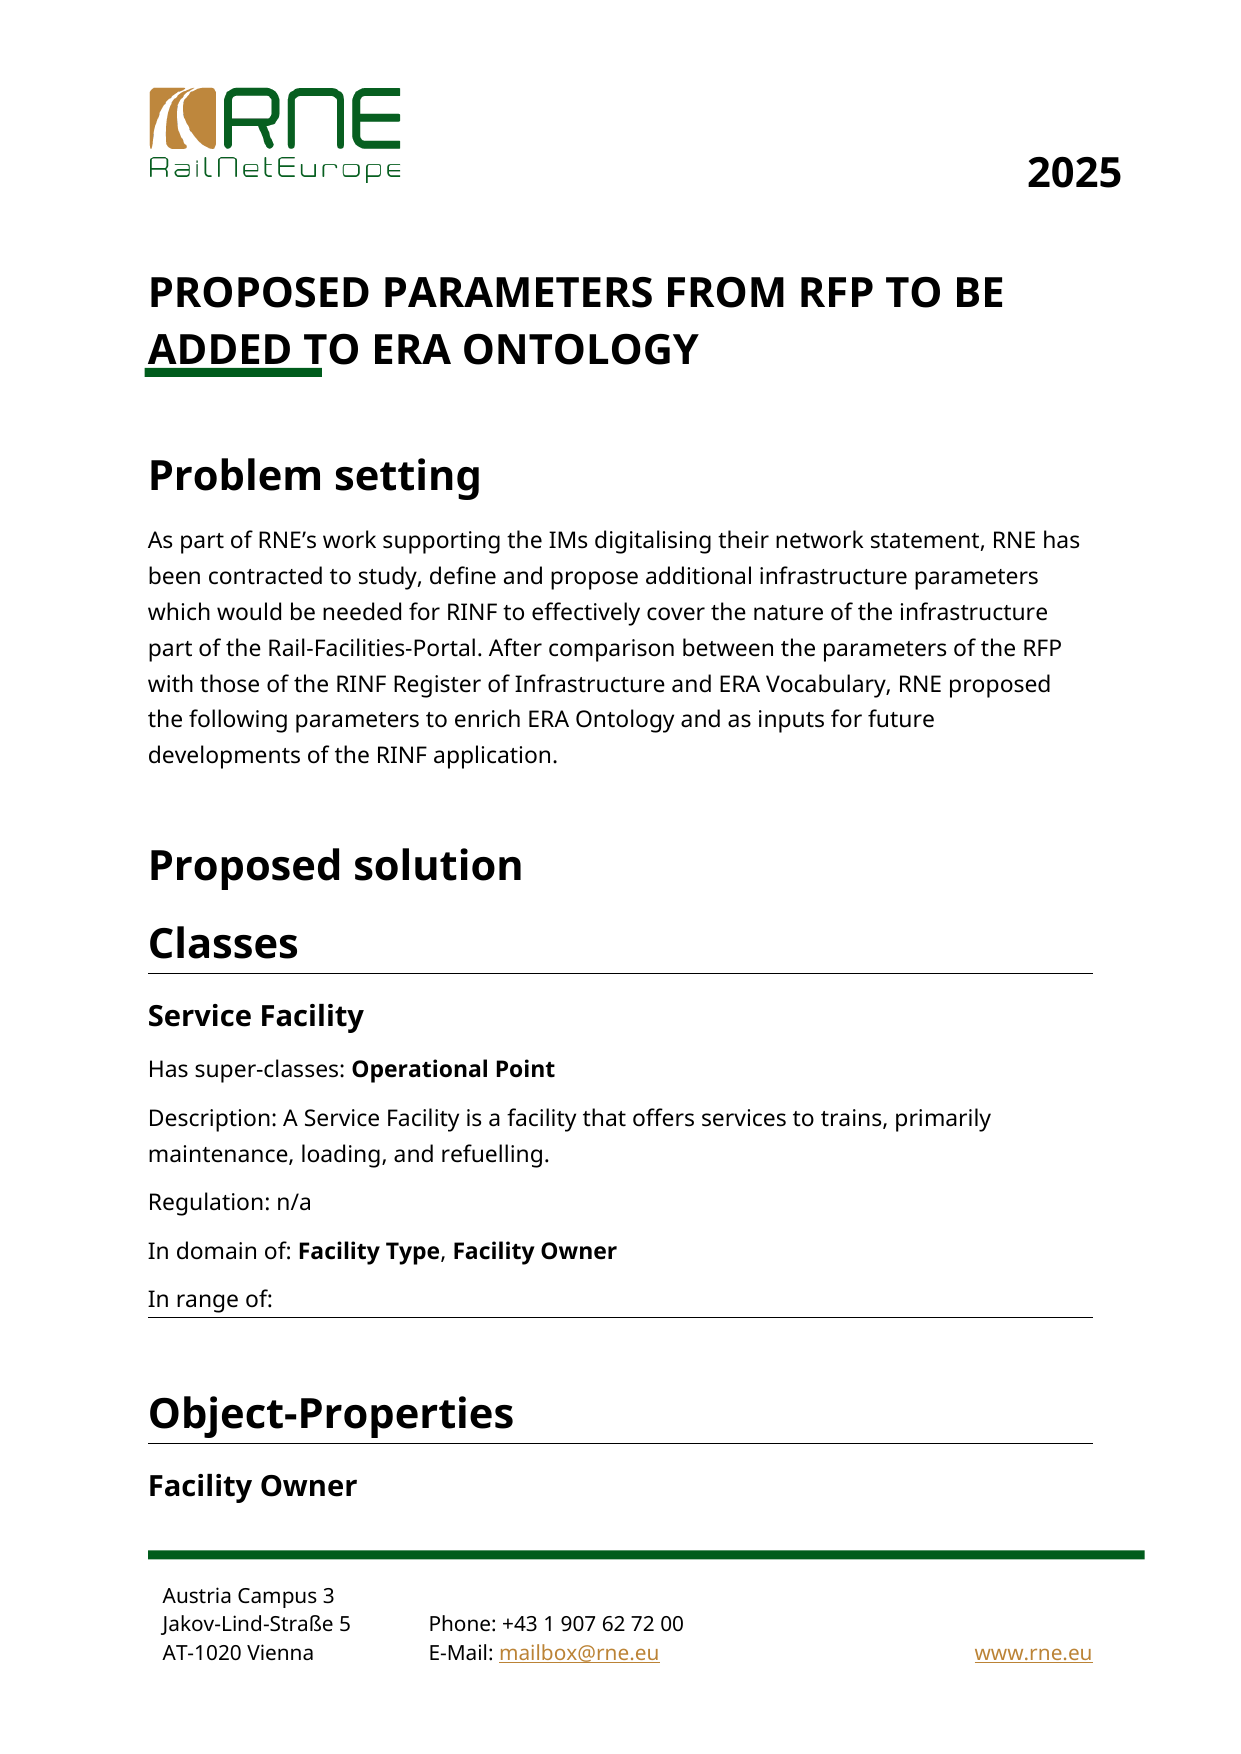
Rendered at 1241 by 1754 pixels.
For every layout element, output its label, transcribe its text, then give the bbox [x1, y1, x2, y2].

text Service Facility [148, 995, 1093, 1035]
text Regulation: n/a [148, 1186, 1093, 1217]
picture [147, 86, 401, 183]
text Classes [148, 914, 1093, 973]
text Description: A Service Facility is a facility that offers services to trains, primarily maintenance, loading, and refuelling. [148, 1102, 1093, 1169]
text In domain of: Facility Type, Facility Owner [148, 1235, 1093, 1266]
text Problem setting [148, 446, 1093, 503]
text Facility Owner [148, 1465, 1093, 1505]
text Proposed solution [148, 836, 1093, 893]
text As part of RNE’s work supporting the IMs digitalising their network statement, RNE has been contracted to study, define and propose additional infrastructure parameters which would be needed for RINF to effectively cover the nature of the infrastructure part of the Rail-Facilities-Portal. After comparison between the parameters of the RFP with those of the RINF Register of Infrastructure and ERA Vocabulary, RNE proposed the following parameters to enrich ERA Ontology and as inputs for future developments of the RINF application. [148, 524, 1093, 771]
text In range of: [148, 1283, 1093, 1317]
text Object-Properties [148, 1384, 1093, 1443]
title Proposed Parameters from RFP to be added to ERA Ontology [148, 263, 1093, 377]
text Has super-classes: Operational Point [148, 1053, 1093, 1085]
